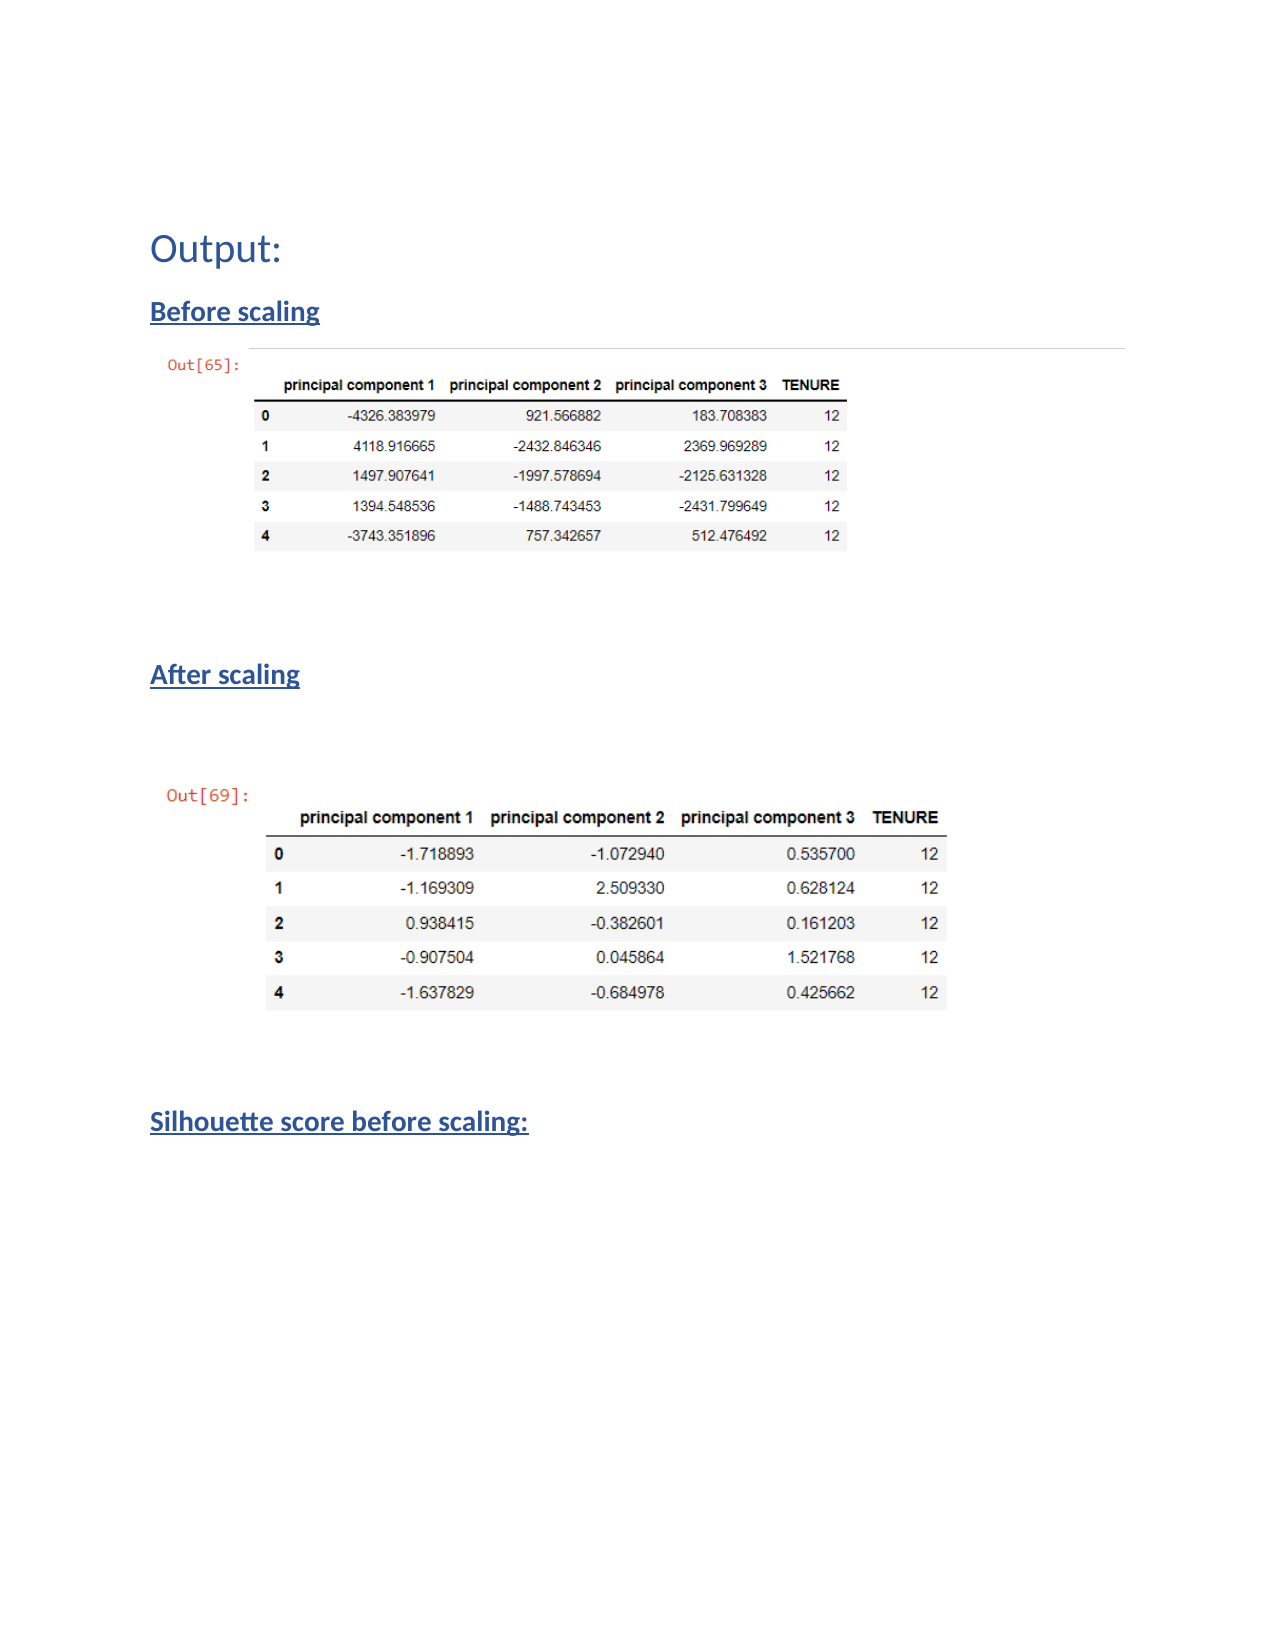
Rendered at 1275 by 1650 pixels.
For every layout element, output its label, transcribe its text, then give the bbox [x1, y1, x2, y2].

picture [150, 783, 1125, 1013]
text After scaling [150, 656, 1125, 692]
text Output: [150, 222, 1125, 272]
picture [150, 348, 1125, 566]
text Before scaling [150, 293, 1125, 329]
text Silhouette score before scaling: [150, 1103, 1125, 1139]
